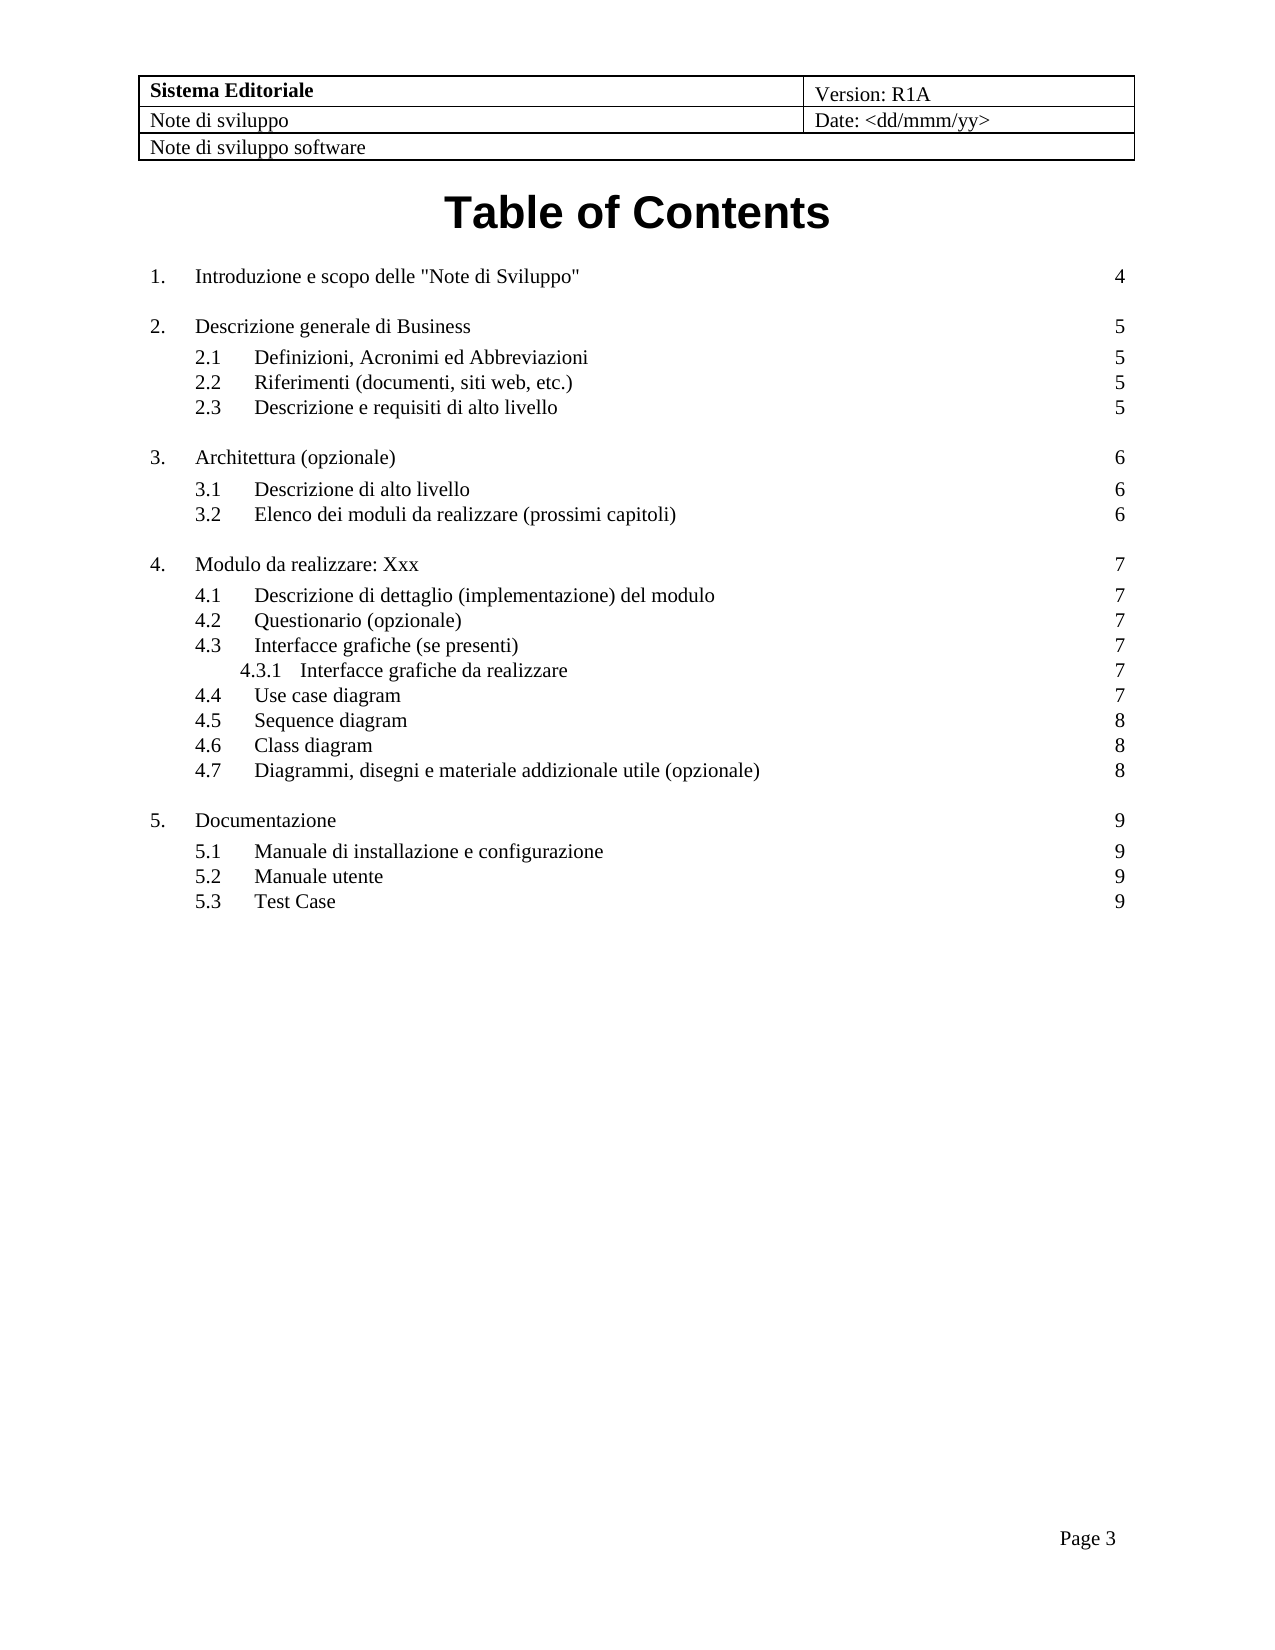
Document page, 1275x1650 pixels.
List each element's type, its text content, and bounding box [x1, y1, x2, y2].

text 4.4 Use case diagram 7 [195, 682, 1050, 707]
text 2.3 Descrizione e requisiti di alto livello 5 [195, 394, 1050, 419]
text 2.2 Riferimenti (documenti, siti web, etc.) 5 [195, 369, 1050, 394]
text 4.3.1 Interfacce grafiche da realizzare 7 [240, 657, 1125, 682]
text 3. Architettura (opzionale) 6 [150, 444, 1050, 469]
text 3.2 Elenco dei moduli da realizzare (prossimi capitoli) 6 [195, 501, 1050, 526]
text 4.5 Sequence diagram 8 [195, 707, 1050, 732]
text 2.1 Definizioni, Acronimi ed Abbreviazioni 5 [195, 344, 1050, 369]
text 2. Descrizione generale di Business 5 [150, 313, 1050, 338]
text 4.3 Interfacce grafiche (se presenti) 7 [195, 632, 1050, 657]
text 5.2 Manuale utente 9 [195, 863, 1050, 888]
text 1. Introduzione e scopo delle "Note di Sviluppo" 4 [150, 263, 1050, 288]
title Table of Contents [150, 185, 1125, 238]
text 3.1 Descrizione di alto livello 6 [195, 476, 1050, 501]
text 4.2 Questionario (opzionale) 7 [195, 607, 1050, 632]
text 4.7 Diagrammi, disegni e materiale addizionale utile (opzionale) 8 [195, 757, 1050, 782]
text 4.6 Class diagram 8 [195, 732, 1050, 757]
text 5.1 Manuale di installazione e configurazione 9 [195, 838, 1050, 863]
text 5.3 Test Case 9 [195, 888, 1050, 913]
text 4.1 Descrizione di dettaglio (implementazione) del modulo 7 [195, 582, 1050, 607]
text 5. Documentazione 9 [150, 807, 1050, 832]
text 4. Modulo da realizzare: Xxx 7 [150, 551, 1050, 576]
